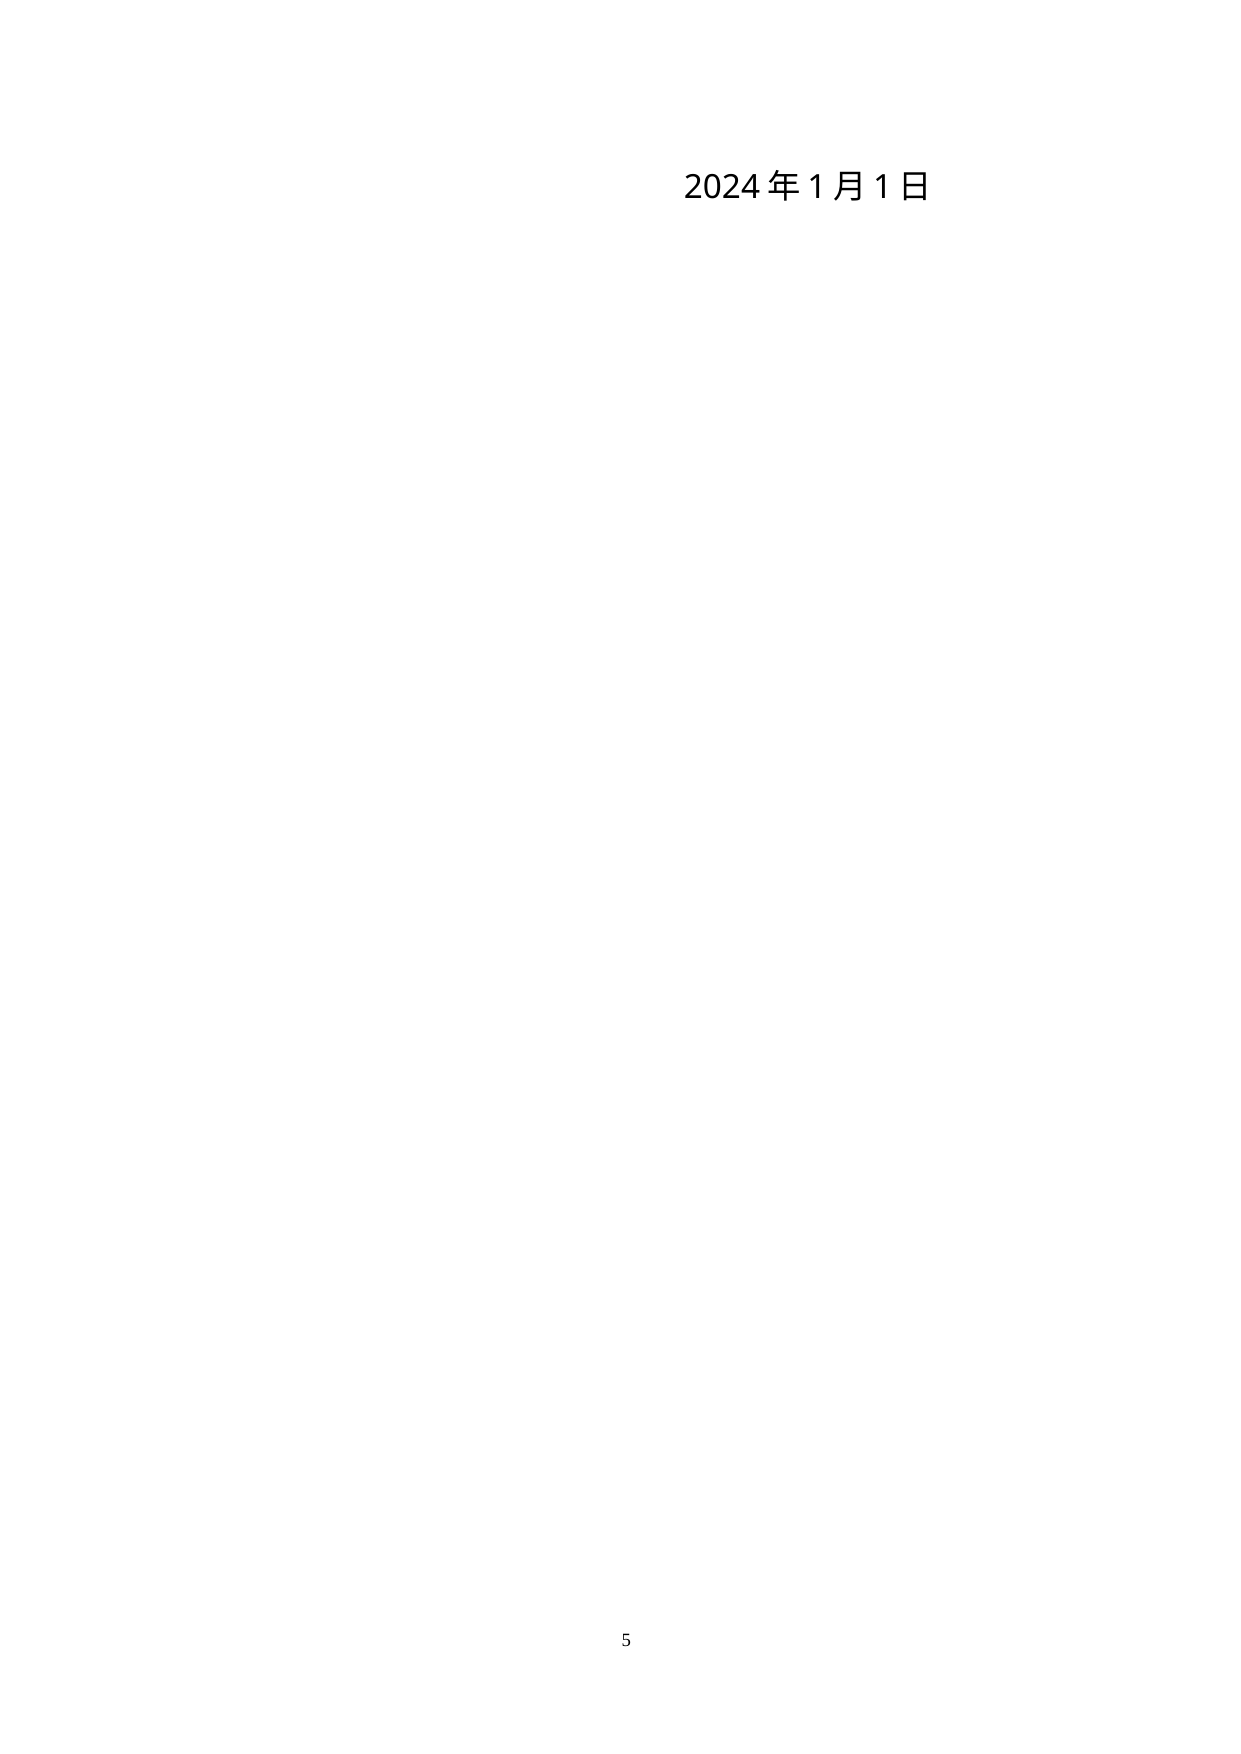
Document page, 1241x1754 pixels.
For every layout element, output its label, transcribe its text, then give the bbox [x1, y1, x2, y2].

text 2024年1月1日 [134, 152, 1118, 217]
